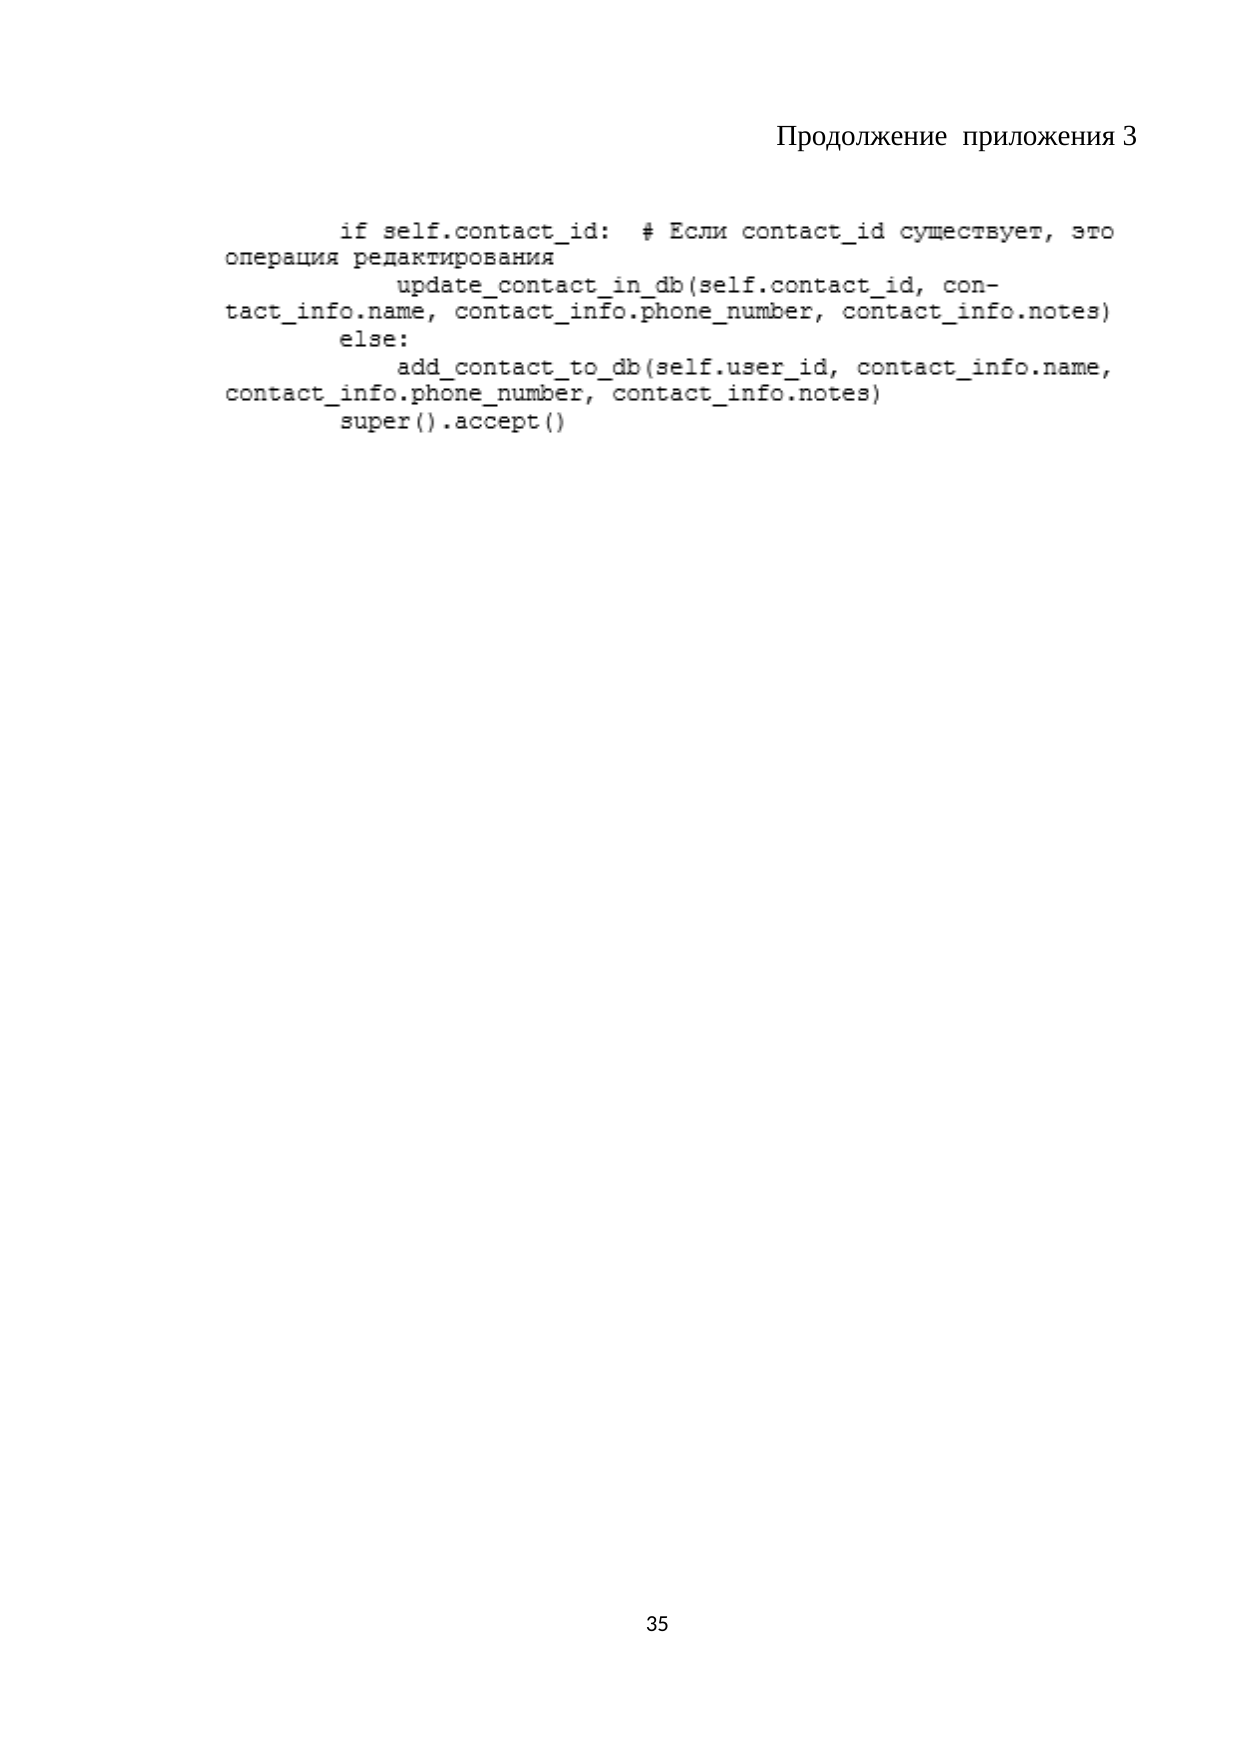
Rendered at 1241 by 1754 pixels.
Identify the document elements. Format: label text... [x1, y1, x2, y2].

text Продолжение приложения 3 [177, 118, 1137, 180]
picture [177, 180, 1138, 449]
